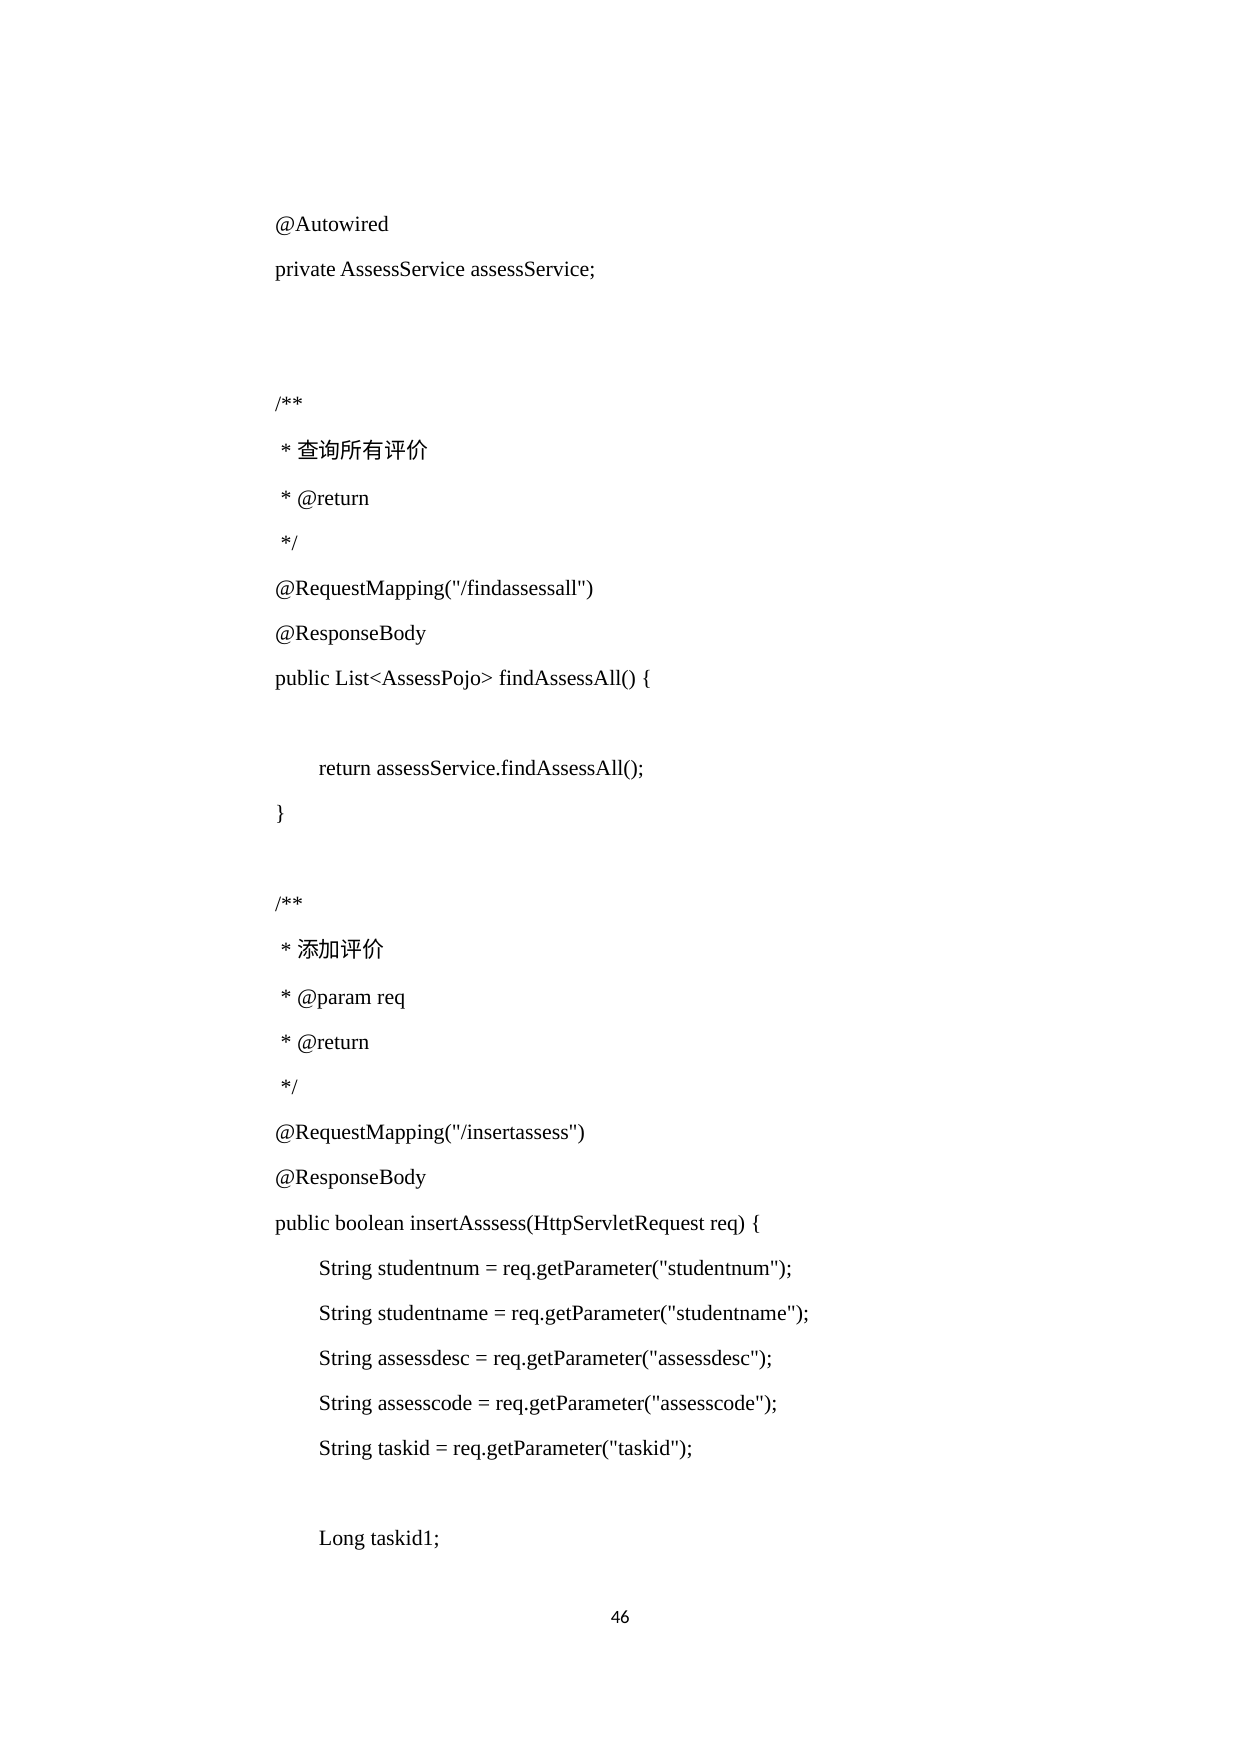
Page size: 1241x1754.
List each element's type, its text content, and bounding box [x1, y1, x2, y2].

text @ResponseBody [187, 1161, 1053, 1193]
text return assessService.findAssessAll(); [187, 752, 1053, 784]
text * @return [187, 481, 1053, 513]
text String taskid = req.getParameter("taskid"); [187, 1431, 1053, 1464]
text String assessdesc = req.getParameter("assessdesc"); [187, 1341, 1053, 1374]
text Long taskid1; [187, 1522, 1053, 1554]
text */ [187, 1071, 1053, 1103]
text @RequestMapping("/insertassess") [187, 1116, 1053, 1148]
text /** [187, 387, 1053, 420]
text @ResponseBody [187, 616, 1053, 649]
text @RequestMapping("/findassessall") [187, 571, 1053, 604]
text /** [187, 887, 1053, 919]
text public List<AssessPojo> findAssessAll() { [187, 661, 1053, 694]
text * @return [187, 1025, 1053, 1058]
text @Autowired [187, 207, 1053, 239]
text * 查询所有评价 [187, 433, 1053, 465]
text } [187, 797, 1053, 829]
text private AssessService assessService; [187, 252, 1053, 285]
text * @param req [187, 980, 1053, 1013]
text */ [187, 526, 1053, 558]
text String assesscode = req.getParameter("assesscode"); [187, 1386, 1053, 1419]
text * 添加评价 [187, 932, 1053, 964]
text public boolean insertAsssess(HttpServletRequest req) { [187, 1206, 1053, 1238]
text String studentname = req.getParameter("studentname"); [187, 1296, 1053, 1328]
text String studentnum = req.getParameter("studentnum"); [187, 1251, 1053, 1283]
